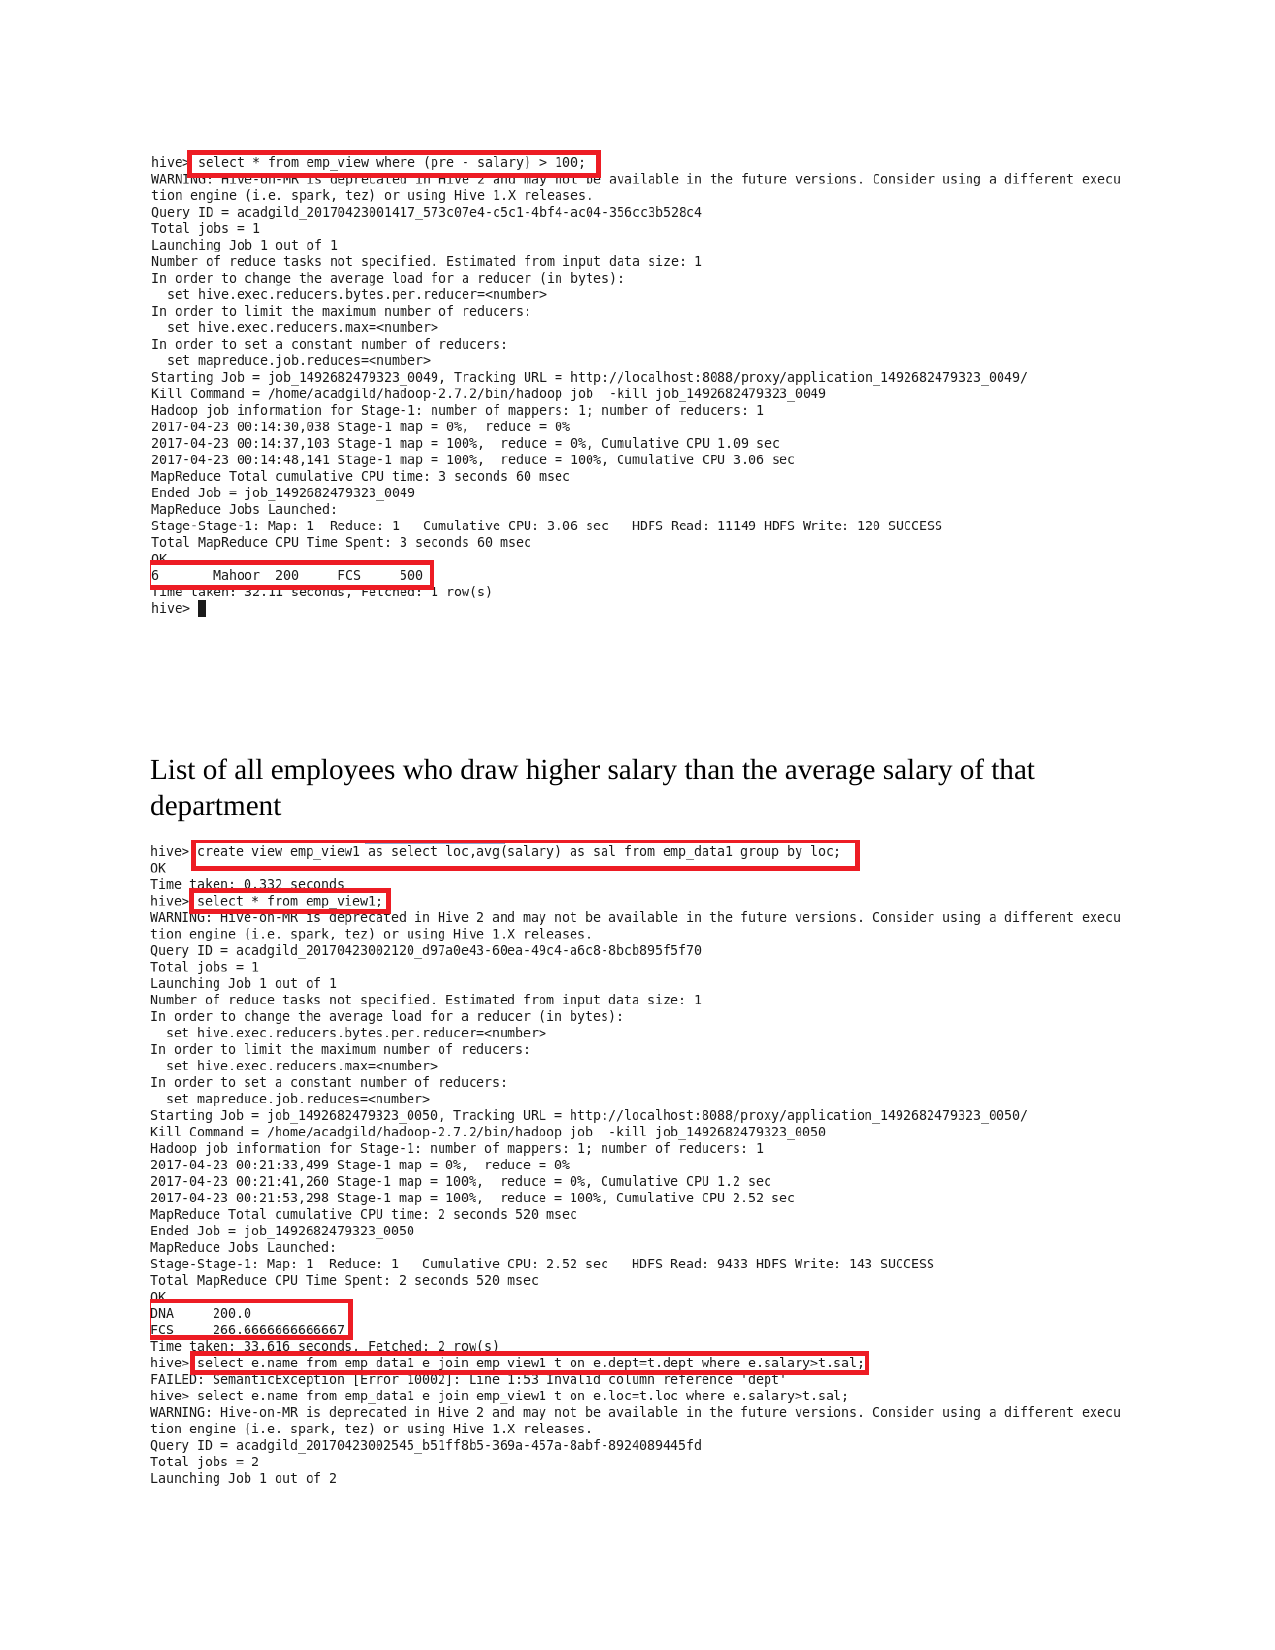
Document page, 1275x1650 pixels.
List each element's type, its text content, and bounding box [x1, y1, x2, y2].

picture [150, 150, 1125, 628]
picture [150, 840, 1125, 1496]
text List of all employees who draw higher salary than the average salary of that department [150, 752, 1125, 821]
